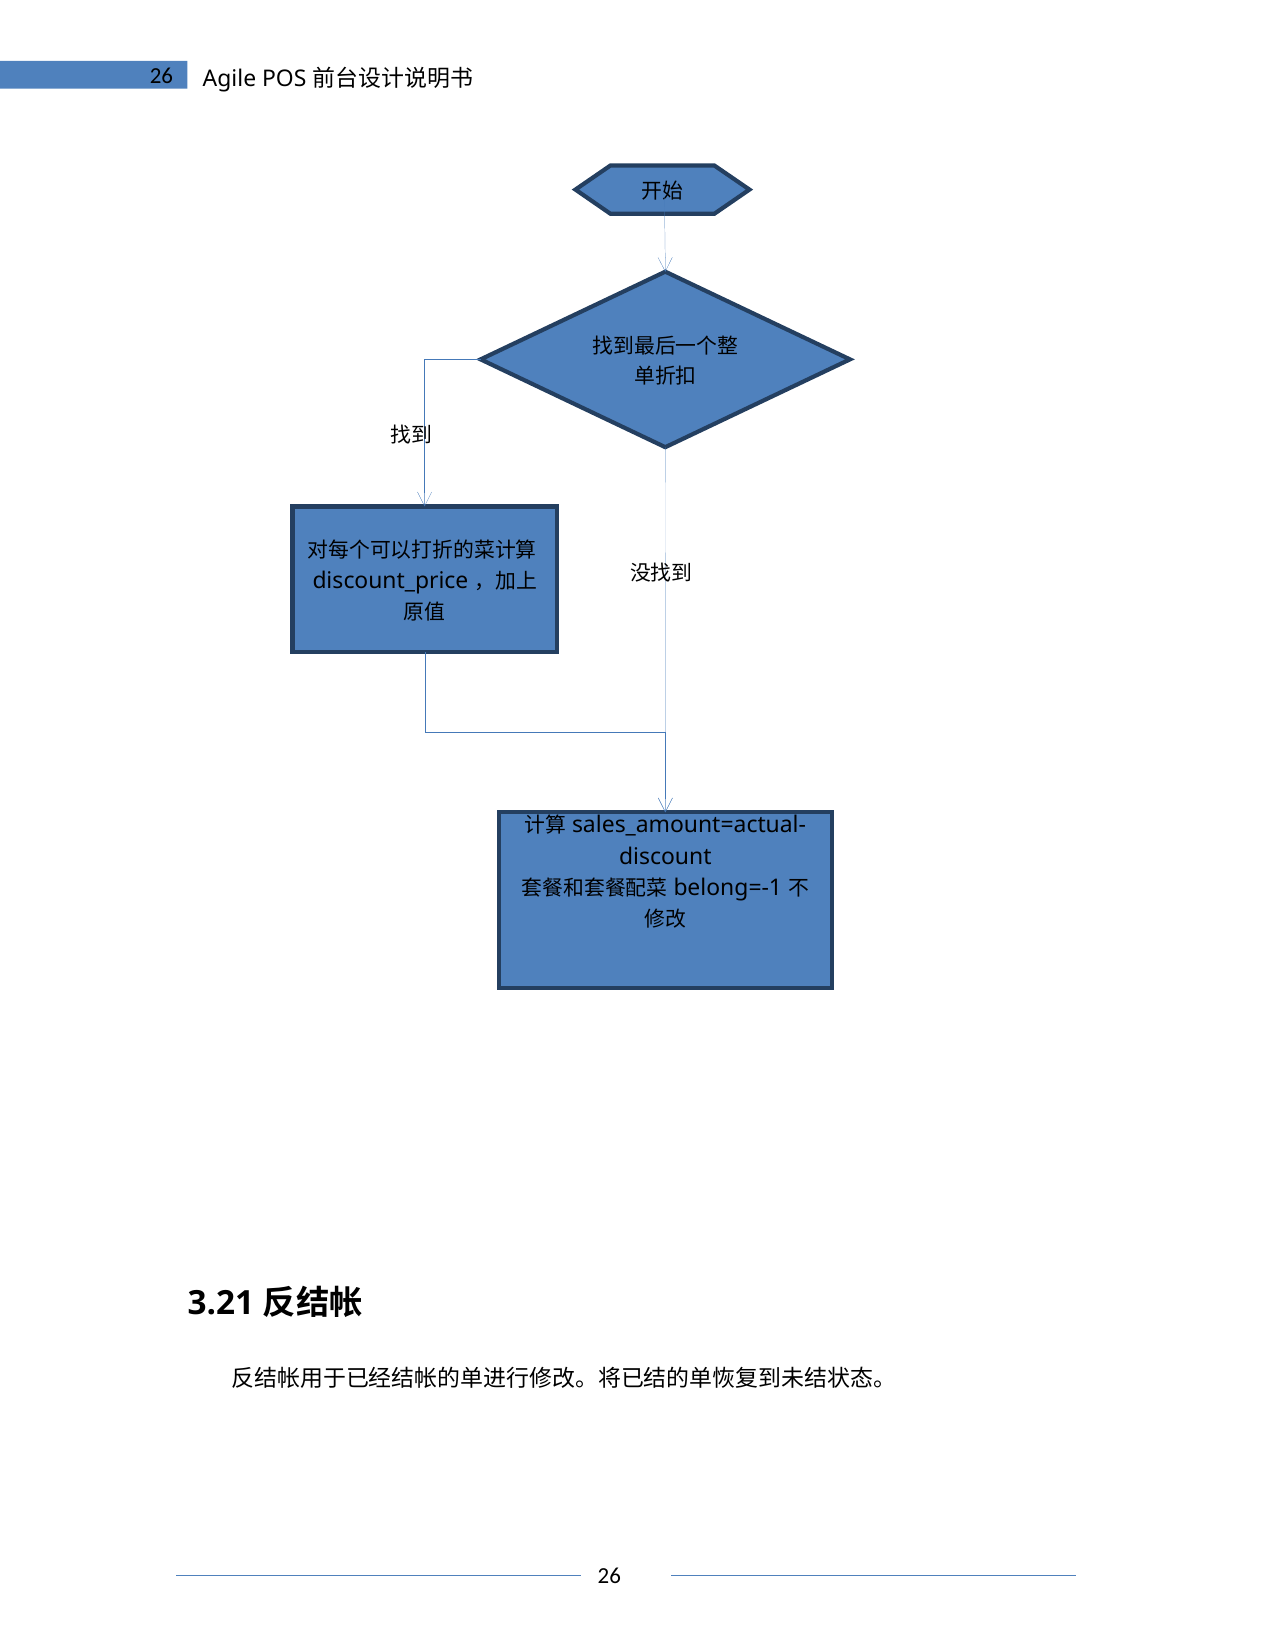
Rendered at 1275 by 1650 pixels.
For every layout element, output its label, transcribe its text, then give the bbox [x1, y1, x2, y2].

text 反结帐用于已经结帐的单进行修改。将已结的单恢复到未结状态。 [231, 1360, 1087, 1393]
subtitle 反结帐 [187, 1276, 1087, 1324]
